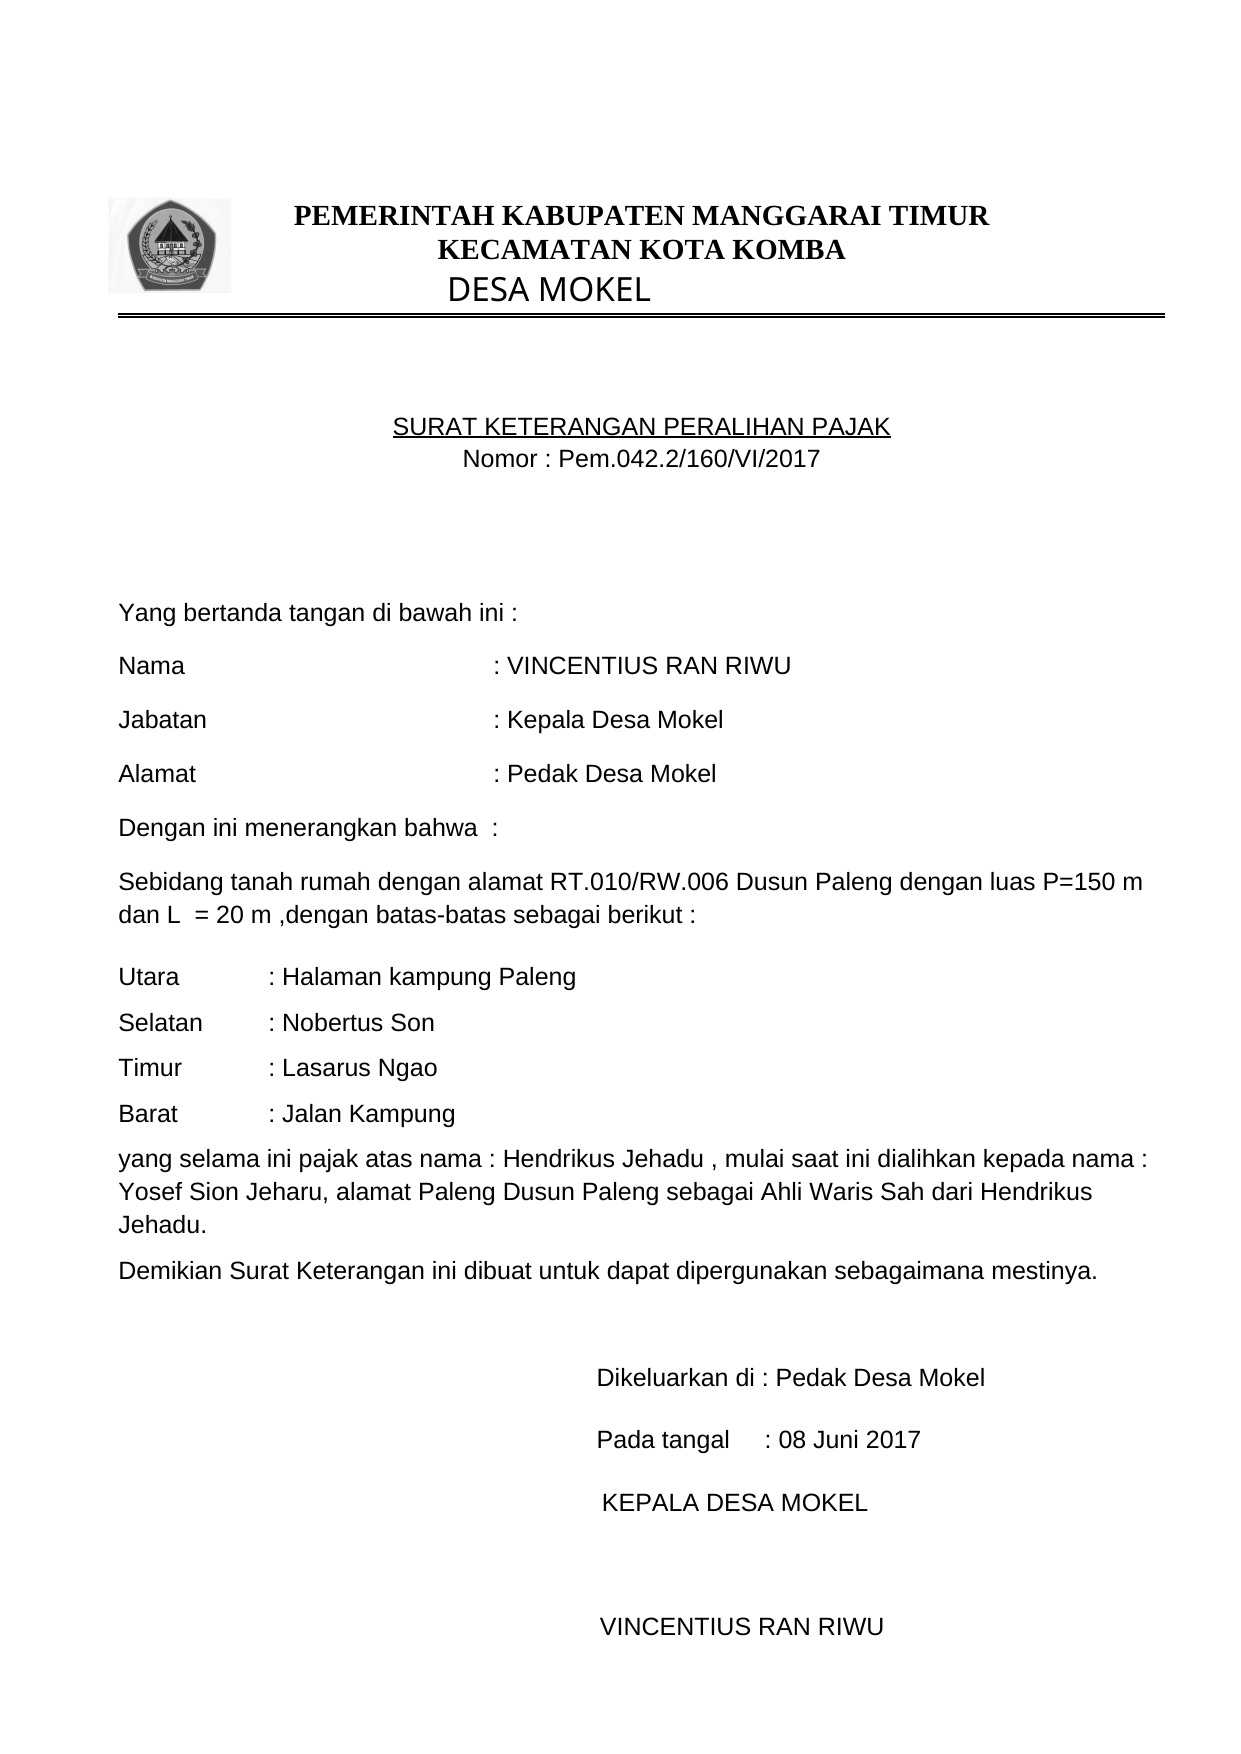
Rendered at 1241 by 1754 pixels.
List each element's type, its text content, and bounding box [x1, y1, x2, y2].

text Nomor : Pem.042.2/160/VI/2017 [118, 444, 1165, 473]
text Nama : VINCENTIUS RAN RIWU [118, 651, 1165, 680]
text yang selama ini pajak atas nama : Hendrikus Jehadu , mulai saat ini dialihkan kepada nama : Yosef Sion Jeharu, alamat Paleng Dusun Paleng sebagai Ahli Waris Sah dari Hendrikus Jehadu. [118, 1144, 1165, 1239]
text KECAMATAN KOTA KOMBA [232, 232, 1165, 266]
text Timur : Lasarus Ngao [118, 1053, 1165, 1082]
text Yang bertanda tangan di bawah ini : [118, 597, 1165, 626]
text Sebidang tanah rumah dengan alamat RT.010/RW.006 Dusun Paleng dengan luas P=150 m dan L = 20 m ,dengan batas-batas sebagai berikut : [118, 867, 1165, 928]
text Barat : Jalan Kampung [118, 1098, 1165, 1127]
text Utara : Halaman kampung Paleng [118, 962, 1165, 991]
text PEMERINTAH KABUPATEN MANGGARAI TIMUR [232, 198, 1165, 232]
text Jabatan : Kepala Desa Mokel [118, 705, 1165, 734]
text SURAT KETERANGAN PERALIHAN PAJAK [118, 411, 1165, 440]
text KEPALA DESA MOKEL [118, 1488, 1165, 1516]
text Demikian Surat Keterangan ini dibuat untuk dapat dipergunakan sebagaimana mestinya. [118, 1256, 1165, 1284]
text Alamat : Pedak Desa Mokel [118, 759, 1165, 788]
text Selatan : Nobertus Son [118, 1007, 1165, 1036]
text VINCENTIUS RAN RIWU [118, 1612, 1165, 1641]
text Dengan ini menerangkan bahwa : [118, 813, 1165, 842]
text Pada tangal : 08 Juni 2017 [118, 1426, 1165, 1454]
text Dikeluarkan di : Pedak Desa Mokel [118, 1363, 1165, 1392]
text DESA MOKEL [118, 266, 1165, 313]
